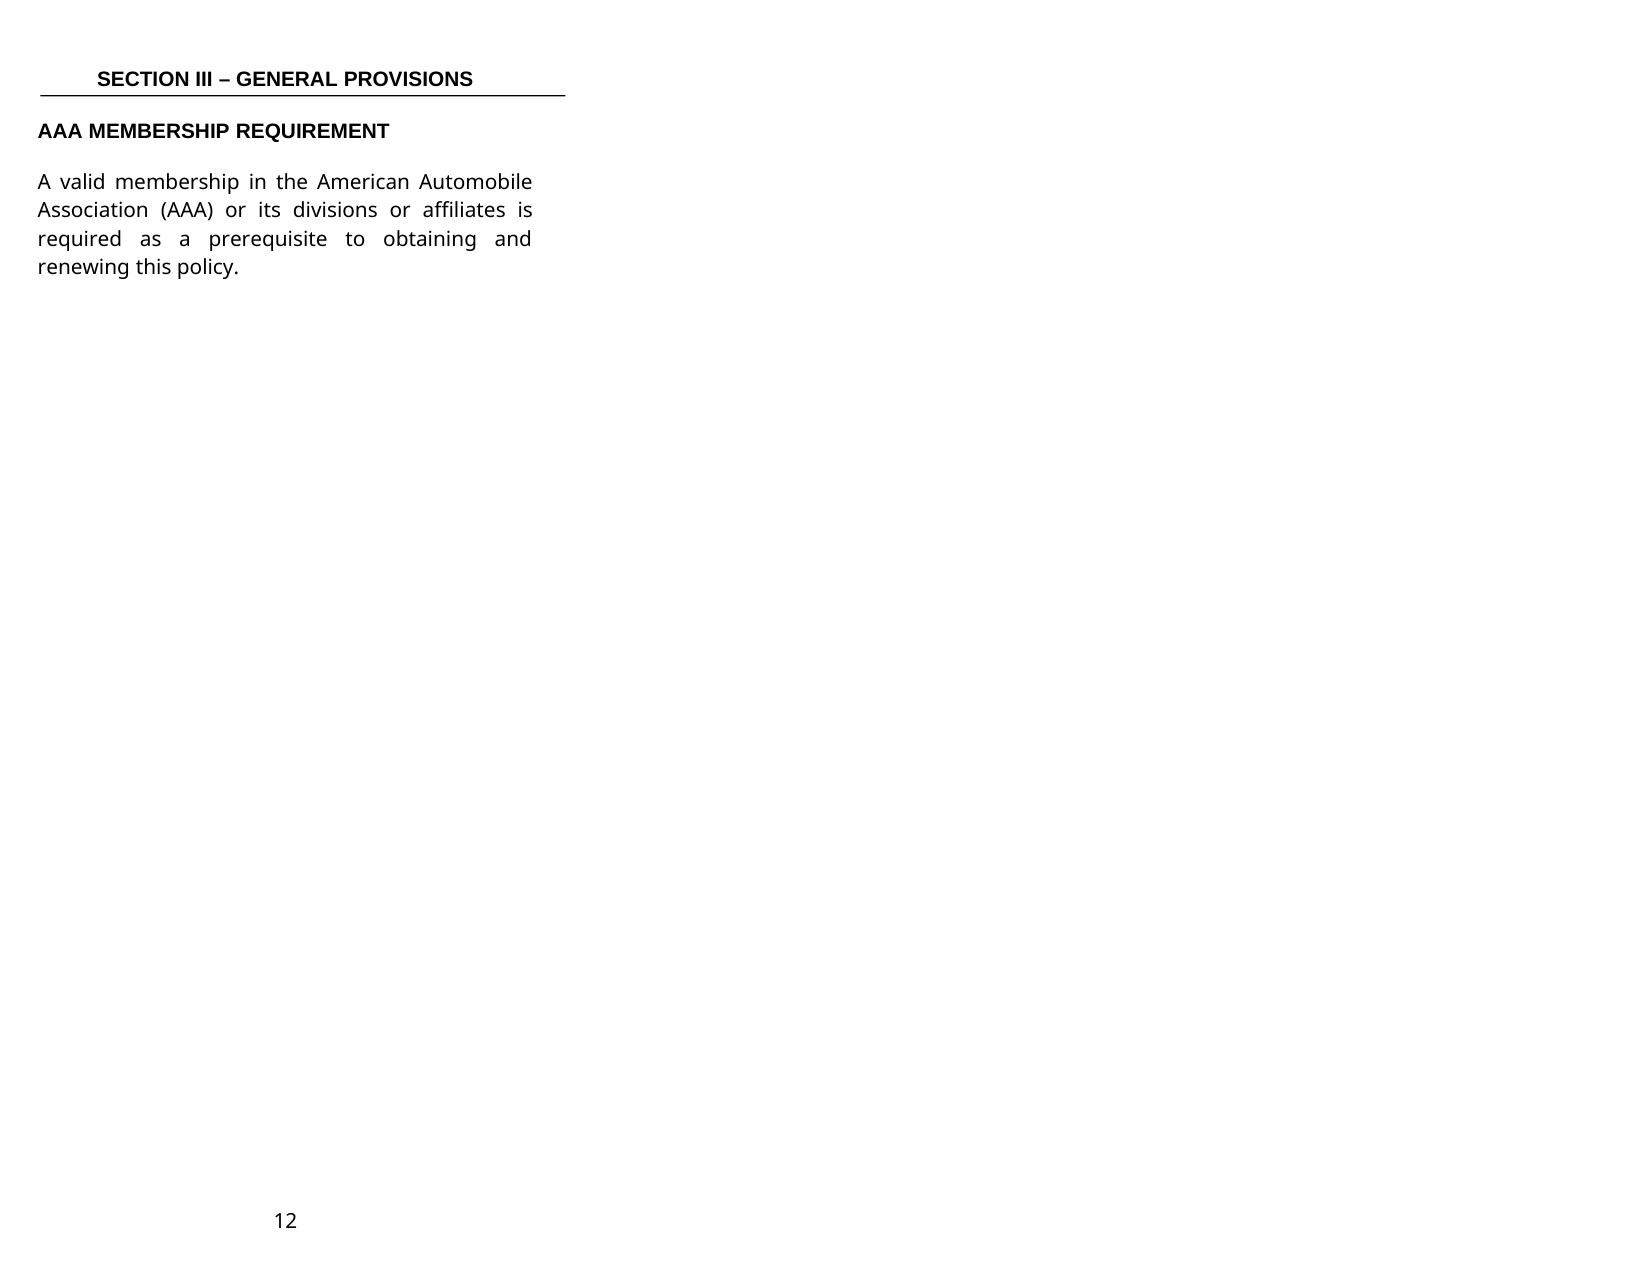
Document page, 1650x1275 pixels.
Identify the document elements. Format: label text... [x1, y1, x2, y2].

text SECTION III – GENERAL PROVISIONS [97, 67, 1414, 91]
text AAA MEMBERSHIP REQUIREMENT [37, 119, 1414, 143]
text A valid membership in the American Automobile Association (AAA) or its divisions or affiliates is required as a prerequisite to obtaining and renewing this policy. [37, 167, 533, 281]
